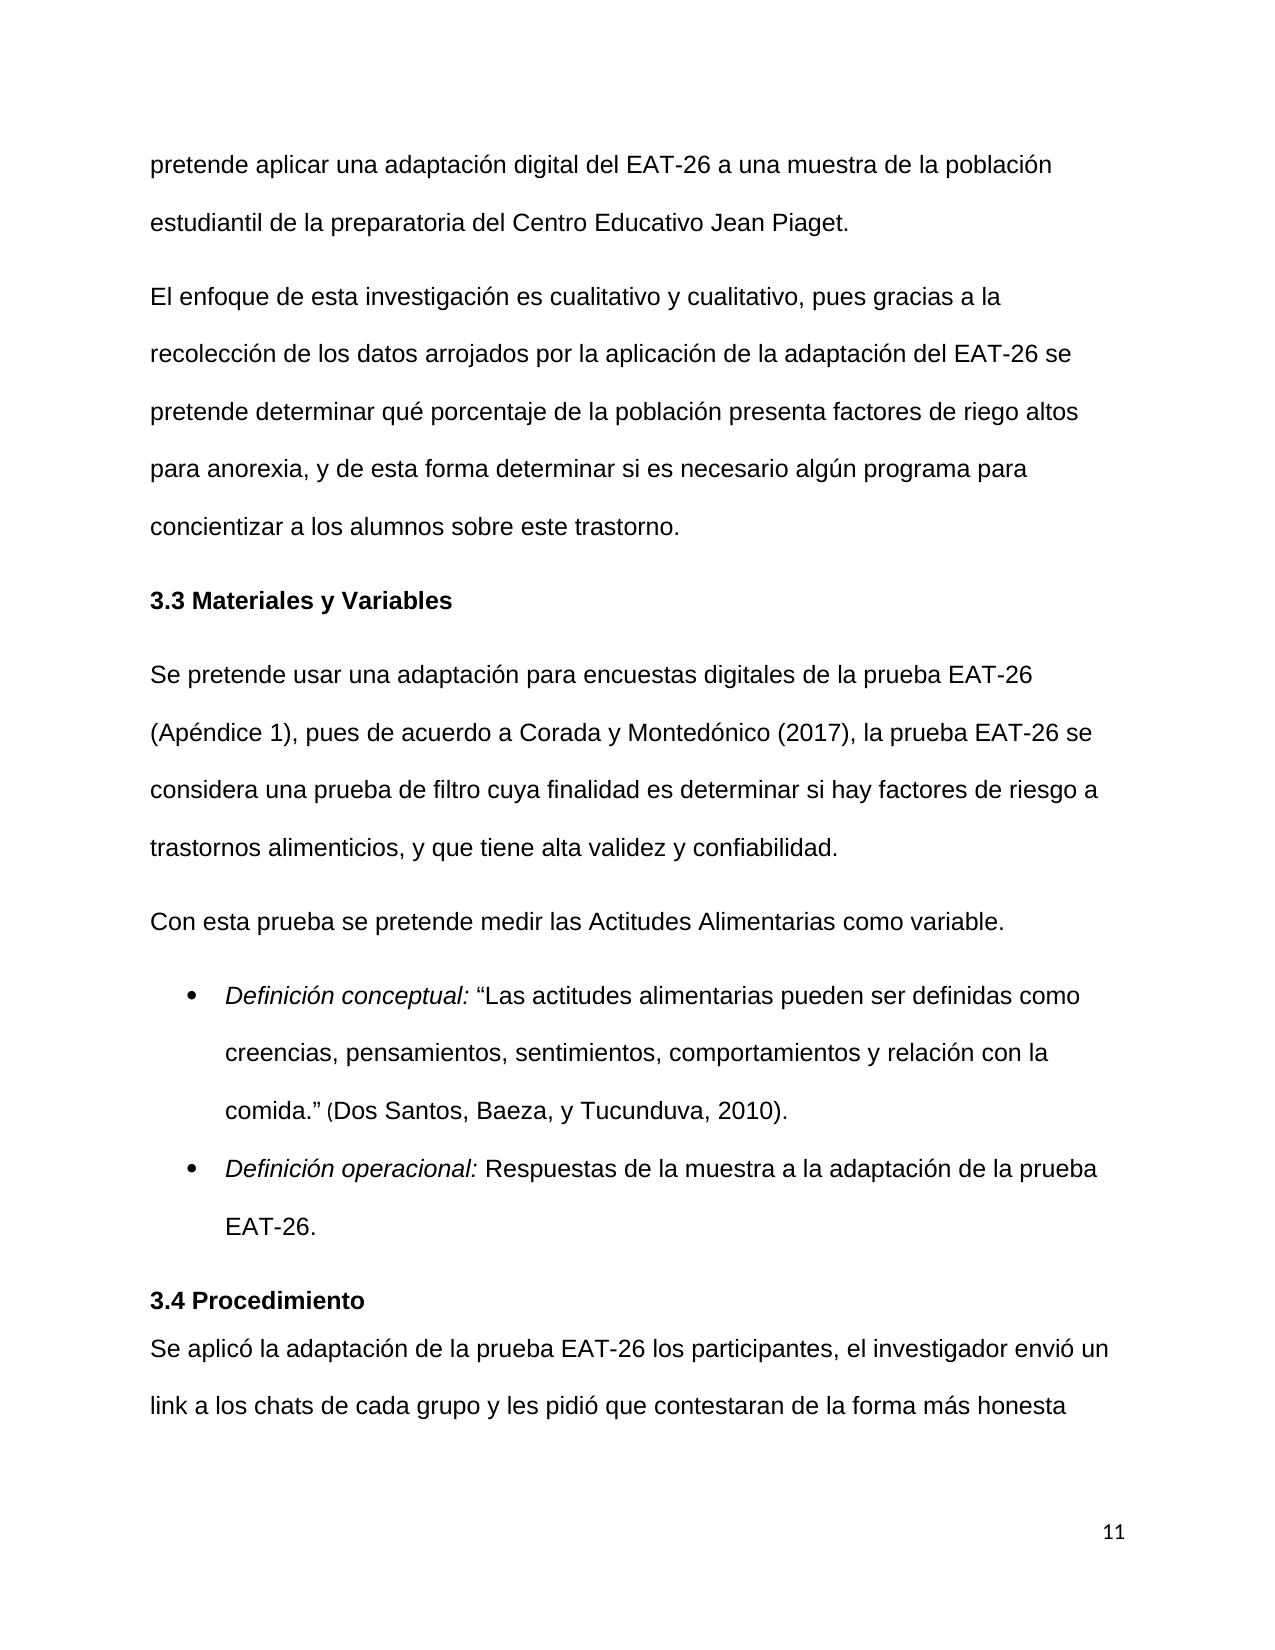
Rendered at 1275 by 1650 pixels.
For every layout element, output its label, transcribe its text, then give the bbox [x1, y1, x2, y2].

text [150, 150, 1125, 236]
text El enfoque de esta investigación es cualitativo y cualitativo, pues gracias a la recolección de los datos arrojados por la aplicación de la adaptación del EAT-26 se pretende determinar qué porcentaje de la población presenta factores de riego altos para anorexia, y de esta forma determinar si es necesario algún programa para concientizar a los alumnos sobre este trastorno. [150, 282, 1125, 540]
text Se pretende usar una adaptación para encuestas digitales de la prueba EAT-26 (Apéndice 1), pues de acuerdo a Corada y Montedónico (2017), la prueba EAT-26 se considera una prueba de filtro cuya finalidad es determinar si hay factores de riesgo a trastornos alimenticios, y que tiene alta validez y confiabilidad. [150, 660, 1125, 861]
text 3.4 Procedimiento [150, 1286, 1125, 1315]
text Con esta prueba se pretende medir las Actitudes Alimentarias como variable. [150, 907, 1125, 935]
text 3.3 Materiales y Variables [150, 586, 1125, 614]
list Definición operacional: Respuestas de la muestra a la adaptación de la prueba EAT-26. [187, 1154, 1125, 1241]
list Definición conceptual: “Las actitudes alimentarias pueden ser definidas como creencias, pensamientos, sentimientos, comportamientos y relación con la comida.” (Dos Santos, Baeza, y Tucunduva, 2010). [187, 981, 1125, 1125]
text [150, 1334, 1125, 1420]
